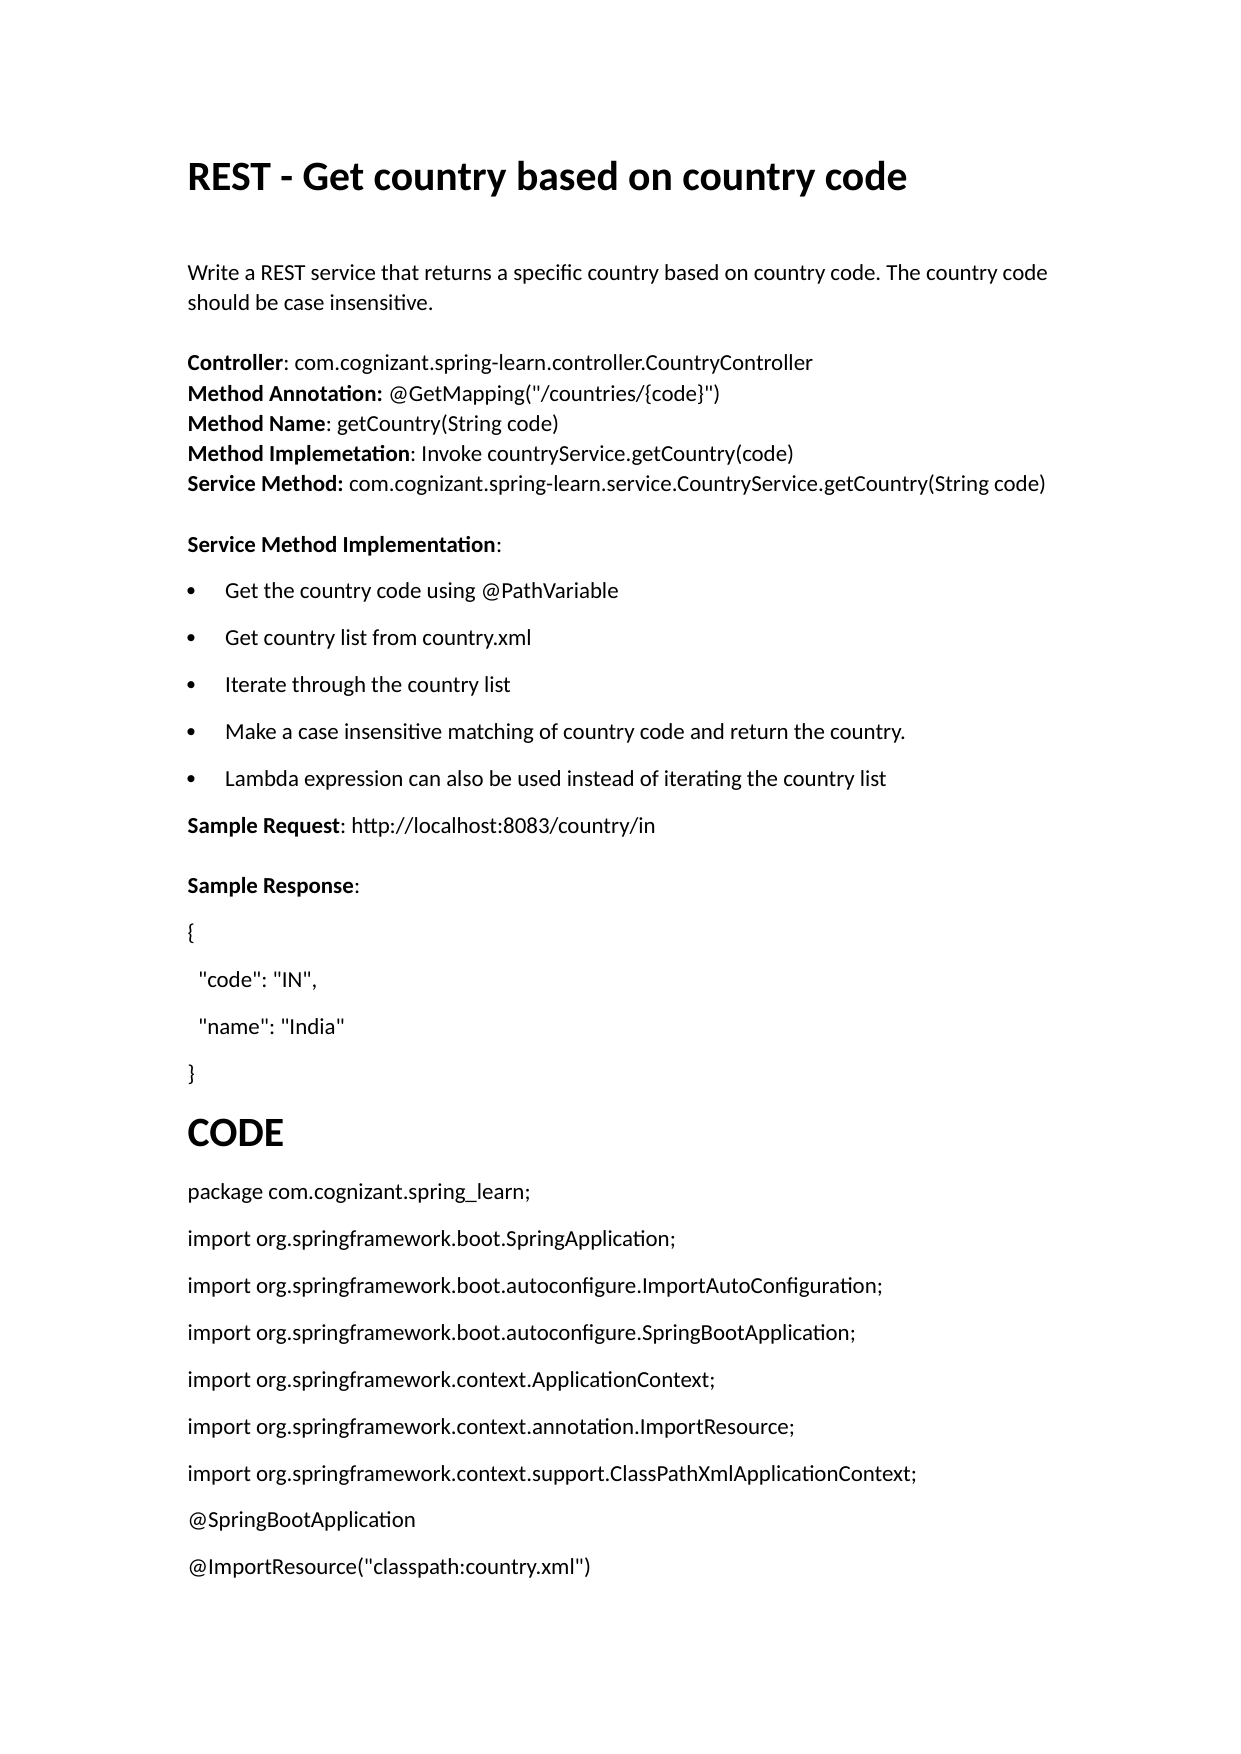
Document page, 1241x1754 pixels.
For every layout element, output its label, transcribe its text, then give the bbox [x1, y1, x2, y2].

text "code": "IN", [187, 965, 1090, 993]
list Iterate through the country list [187, 670, 1090, 698]
text import org.springframework.context.ApplicationContext; [187, 1365, 1090, 1393]
text "name": "India" [187, 1012, 1090, 1040]
text import org.springframework.context.support.ClassPathXmlApplicationContext; [187, 1459, 1090, 1487]
text import org.springframework.context.annotation.ImportResource; [187, 1412, 1090, 1440]
list Make a case insensitive matching of country code and return the country. [187, 717, 1090, 745]
text Sample Request: http://localhost:8083/country/in Sample Response: [187, 811, 1090, 899]
list Get country list from country.xml [187, 623, 1090, 652]
text @SpringBootApplication [187, 1506, 1090, 1533]
text import org.springframework.boot.autoconfigure.SpringBootApplication; [187, 1318, 1090, 1346]
text { [187, 918, 1090, 946]
text CODE [187, 1106, 1090, 1157]
text REST - Get country based on country code Write a REST service that returns a specific country based on country code. The country code should be case insensitive. Controller: com.cognizant.spring-learn.controller.CountryController Method Annotation: @GetMapping("/countries/{code}") Method Name: getCountry(String code) Method Implemetation: Invoke countryService.getCountry(code) Service Method: com.cognizant.spring-learn.service.CountryService.getCountry(String code) Service Method Implementation: [187, 150, 1090, 558]
text @ImportResource("classpath:country.xml") [187, 1552, 1090, 1580]
list Lambda expression can also be used instead of iterating the country list [187, 764, 1090, 792]
list Get the country code using @PathVariable [187, 577, 1090, 605]
text import org.springframework.boot.SpringApplication; [187, 1224, 1090, 1252]
text } [187, 1059, 1090, 1087]
text package com.cognizant.spring_learn; [187, 1177, 1090, 1205]
text import org.springframework.boot.autoconfigure.ImportAutoConfiguration; [187, 1271, 1090, 1299]
